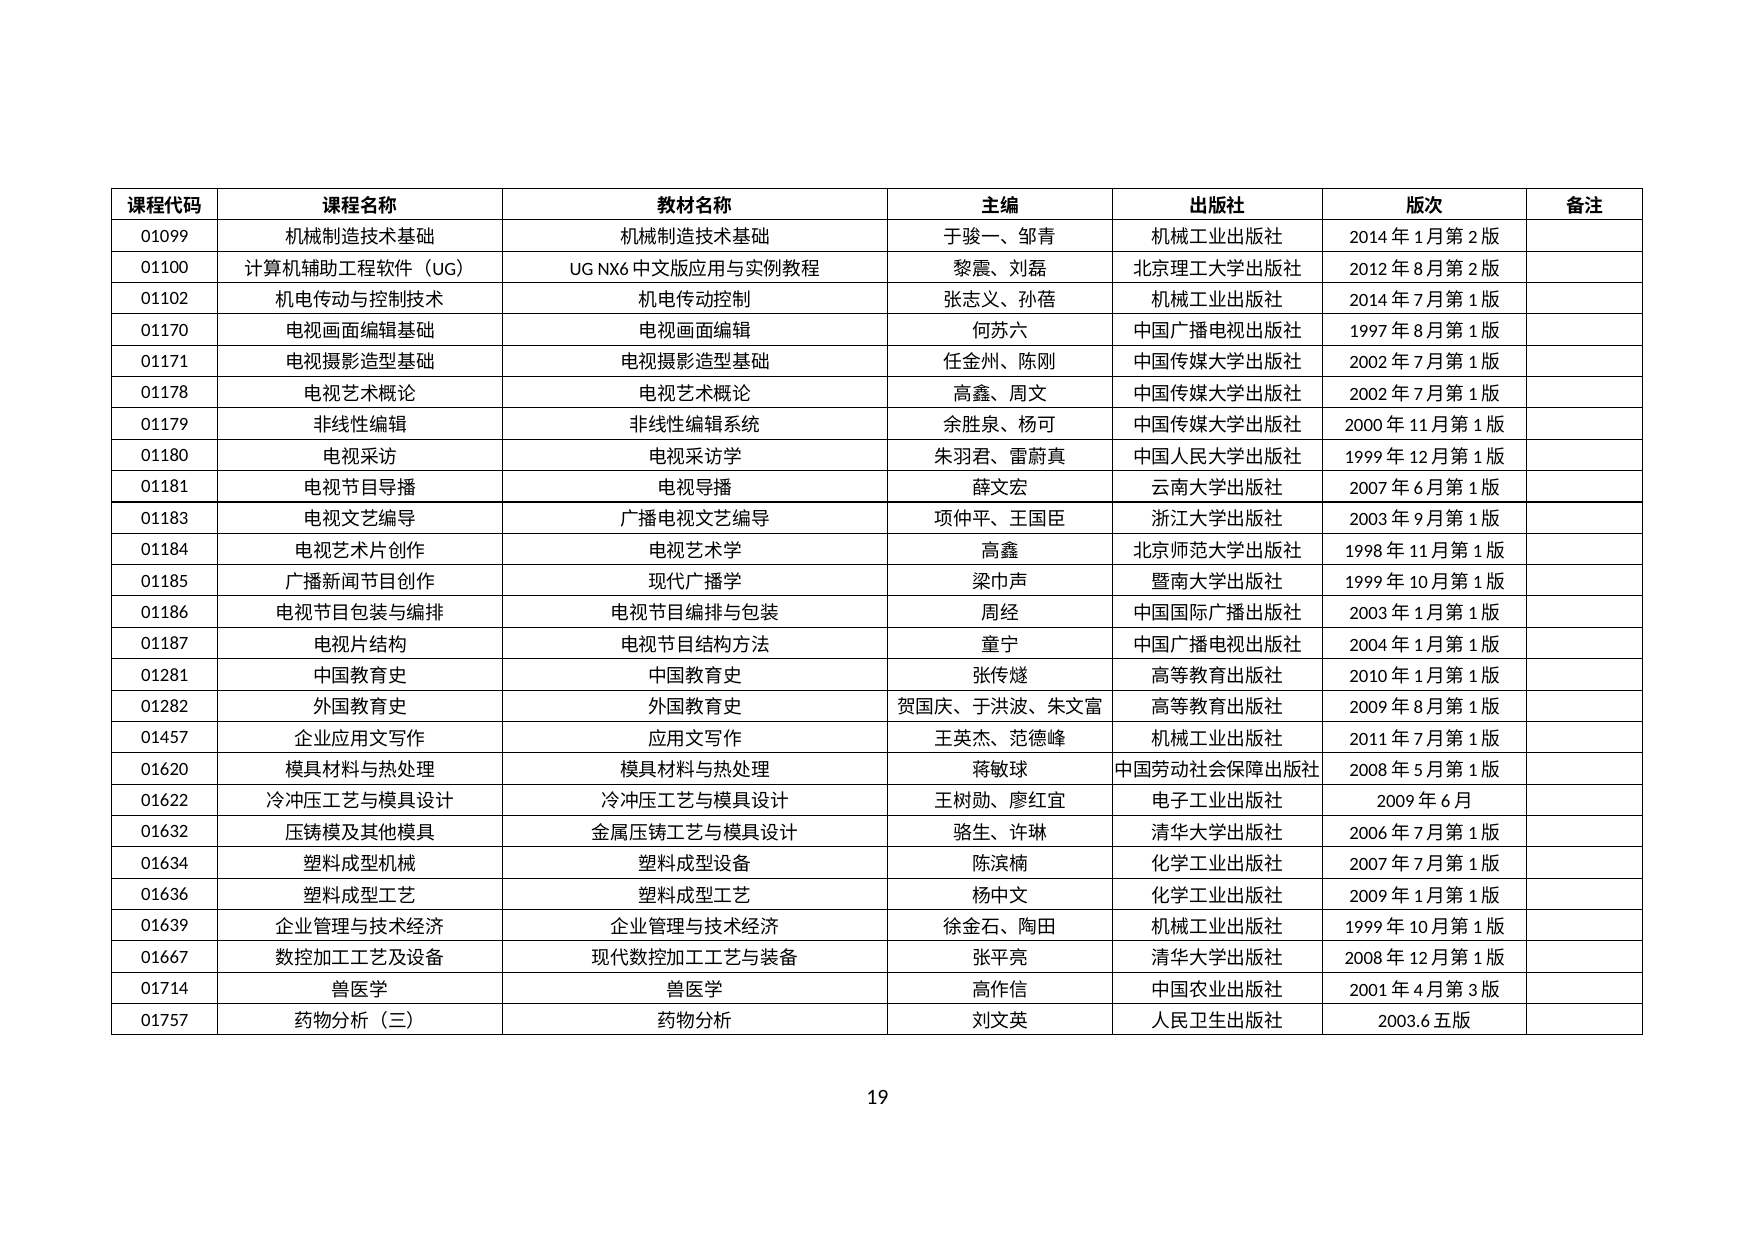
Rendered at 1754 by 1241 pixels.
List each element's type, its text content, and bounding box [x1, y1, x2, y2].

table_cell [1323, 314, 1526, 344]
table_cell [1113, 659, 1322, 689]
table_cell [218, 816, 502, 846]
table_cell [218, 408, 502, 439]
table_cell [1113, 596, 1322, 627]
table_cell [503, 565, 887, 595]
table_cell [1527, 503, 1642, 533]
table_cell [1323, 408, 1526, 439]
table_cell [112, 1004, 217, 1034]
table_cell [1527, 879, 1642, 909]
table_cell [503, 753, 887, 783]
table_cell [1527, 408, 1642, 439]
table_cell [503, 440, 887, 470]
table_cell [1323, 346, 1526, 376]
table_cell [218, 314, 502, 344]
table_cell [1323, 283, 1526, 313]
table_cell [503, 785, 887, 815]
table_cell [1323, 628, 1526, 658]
table_header 课程代码 [112, 189, 217, 219]
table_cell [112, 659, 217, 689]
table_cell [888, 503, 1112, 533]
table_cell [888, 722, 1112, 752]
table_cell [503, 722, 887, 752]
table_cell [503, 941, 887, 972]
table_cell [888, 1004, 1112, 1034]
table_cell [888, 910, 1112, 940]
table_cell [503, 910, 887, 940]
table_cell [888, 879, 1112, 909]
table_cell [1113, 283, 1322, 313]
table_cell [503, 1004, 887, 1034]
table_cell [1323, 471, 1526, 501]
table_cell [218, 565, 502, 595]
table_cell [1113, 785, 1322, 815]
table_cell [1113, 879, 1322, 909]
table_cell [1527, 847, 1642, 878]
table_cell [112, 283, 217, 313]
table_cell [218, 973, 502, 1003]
table_header 出版社 [1113, 189, 1322, 219]
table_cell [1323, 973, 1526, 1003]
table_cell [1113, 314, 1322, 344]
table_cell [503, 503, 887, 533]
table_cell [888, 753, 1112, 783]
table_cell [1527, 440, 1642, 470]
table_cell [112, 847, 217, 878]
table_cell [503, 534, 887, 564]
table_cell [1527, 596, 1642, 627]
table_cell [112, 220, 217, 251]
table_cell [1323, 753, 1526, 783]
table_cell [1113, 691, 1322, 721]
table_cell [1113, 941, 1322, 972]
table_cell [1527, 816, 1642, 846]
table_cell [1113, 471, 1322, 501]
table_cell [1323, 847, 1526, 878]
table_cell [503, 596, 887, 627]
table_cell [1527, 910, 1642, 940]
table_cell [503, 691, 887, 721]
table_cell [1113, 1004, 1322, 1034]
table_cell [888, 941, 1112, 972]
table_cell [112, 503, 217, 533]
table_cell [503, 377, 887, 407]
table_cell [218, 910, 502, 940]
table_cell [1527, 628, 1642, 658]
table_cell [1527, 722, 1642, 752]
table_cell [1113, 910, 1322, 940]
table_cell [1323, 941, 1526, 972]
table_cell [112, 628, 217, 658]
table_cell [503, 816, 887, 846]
table_header 版次 [1323, 189, 1526, 219]
table_header 课程名称 [218, 189, 502, 219]
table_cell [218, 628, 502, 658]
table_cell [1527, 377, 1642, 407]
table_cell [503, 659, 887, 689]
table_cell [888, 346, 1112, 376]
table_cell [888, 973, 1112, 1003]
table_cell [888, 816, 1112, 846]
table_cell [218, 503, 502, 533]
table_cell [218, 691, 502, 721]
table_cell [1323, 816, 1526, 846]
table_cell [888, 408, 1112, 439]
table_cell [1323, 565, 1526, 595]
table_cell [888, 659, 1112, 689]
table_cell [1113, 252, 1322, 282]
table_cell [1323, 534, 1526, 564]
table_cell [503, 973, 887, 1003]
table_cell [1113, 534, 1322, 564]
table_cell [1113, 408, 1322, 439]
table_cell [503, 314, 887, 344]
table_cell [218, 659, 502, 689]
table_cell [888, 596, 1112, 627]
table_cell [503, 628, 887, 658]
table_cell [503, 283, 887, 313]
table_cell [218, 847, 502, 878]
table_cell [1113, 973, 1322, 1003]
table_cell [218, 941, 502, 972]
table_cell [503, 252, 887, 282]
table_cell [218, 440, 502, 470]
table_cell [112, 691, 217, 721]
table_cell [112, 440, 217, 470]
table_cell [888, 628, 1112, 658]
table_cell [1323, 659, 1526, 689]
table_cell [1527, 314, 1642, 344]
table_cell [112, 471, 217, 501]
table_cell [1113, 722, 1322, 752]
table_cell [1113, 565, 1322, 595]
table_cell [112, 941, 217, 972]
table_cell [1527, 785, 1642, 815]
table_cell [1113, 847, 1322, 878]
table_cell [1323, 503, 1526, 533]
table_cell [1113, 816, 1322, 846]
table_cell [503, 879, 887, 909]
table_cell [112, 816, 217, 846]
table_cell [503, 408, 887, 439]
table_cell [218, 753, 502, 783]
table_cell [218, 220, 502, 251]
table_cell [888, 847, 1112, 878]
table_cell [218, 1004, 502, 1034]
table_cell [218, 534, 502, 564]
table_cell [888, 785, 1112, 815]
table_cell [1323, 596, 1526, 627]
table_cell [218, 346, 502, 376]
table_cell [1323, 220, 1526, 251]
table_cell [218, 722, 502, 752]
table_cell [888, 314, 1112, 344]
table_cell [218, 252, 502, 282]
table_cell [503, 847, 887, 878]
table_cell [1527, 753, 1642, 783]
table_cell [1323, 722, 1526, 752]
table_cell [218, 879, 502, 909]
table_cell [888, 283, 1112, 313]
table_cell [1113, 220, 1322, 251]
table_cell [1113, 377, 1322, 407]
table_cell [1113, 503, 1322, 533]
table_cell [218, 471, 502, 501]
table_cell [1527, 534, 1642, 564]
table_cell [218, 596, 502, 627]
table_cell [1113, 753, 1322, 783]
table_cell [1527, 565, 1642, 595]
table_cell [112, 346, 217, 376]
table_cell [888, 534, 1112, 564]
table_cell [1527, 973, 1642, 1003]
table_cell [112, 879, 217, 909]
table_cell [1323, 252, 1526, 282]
table_header 备注 [1527, 189, 1642, 219]
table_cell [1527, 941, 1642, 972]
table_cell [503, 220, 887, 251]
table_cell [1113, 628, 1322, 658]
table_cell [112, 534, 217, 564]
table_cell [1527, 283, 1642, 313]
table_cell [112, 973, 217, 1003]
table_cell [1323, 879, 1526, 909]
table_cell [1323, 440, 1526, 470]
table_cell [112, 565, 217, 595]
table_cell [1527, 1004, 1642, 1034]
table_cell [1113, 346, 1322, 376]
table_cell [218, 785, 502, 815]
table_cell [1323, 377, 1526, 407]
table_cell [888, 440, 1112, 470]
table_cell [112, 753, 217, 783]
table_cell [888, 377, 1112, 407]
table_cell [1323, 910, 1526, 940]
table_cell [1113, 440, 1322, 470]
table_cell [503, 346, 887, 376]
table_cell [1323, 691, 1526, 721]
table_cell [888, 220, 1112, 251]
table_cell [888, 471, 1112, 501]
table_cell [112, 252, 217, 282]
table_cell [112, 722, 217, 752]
table_header 主编 [888, 189, 1112, 219]
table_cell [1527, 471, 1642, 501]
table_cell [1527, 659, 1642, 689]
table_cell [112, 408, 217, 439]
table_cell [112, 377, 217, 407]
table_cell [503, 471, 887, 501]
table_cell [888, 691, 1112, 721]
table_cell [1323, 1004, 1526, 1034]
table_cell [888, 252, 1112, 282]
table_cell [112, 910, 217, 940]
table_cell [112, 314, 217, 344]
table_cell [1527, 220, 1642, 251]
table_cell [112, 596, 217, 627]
table_header 教材名称 [503, 189, 887, 219]
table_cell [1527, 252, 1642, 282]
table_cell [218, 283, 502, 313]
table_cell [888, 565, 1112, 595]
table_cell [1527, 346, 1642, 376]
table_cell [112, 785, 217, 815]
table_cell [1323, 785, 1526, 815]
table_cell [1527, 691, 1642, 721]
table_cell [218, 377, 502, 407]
